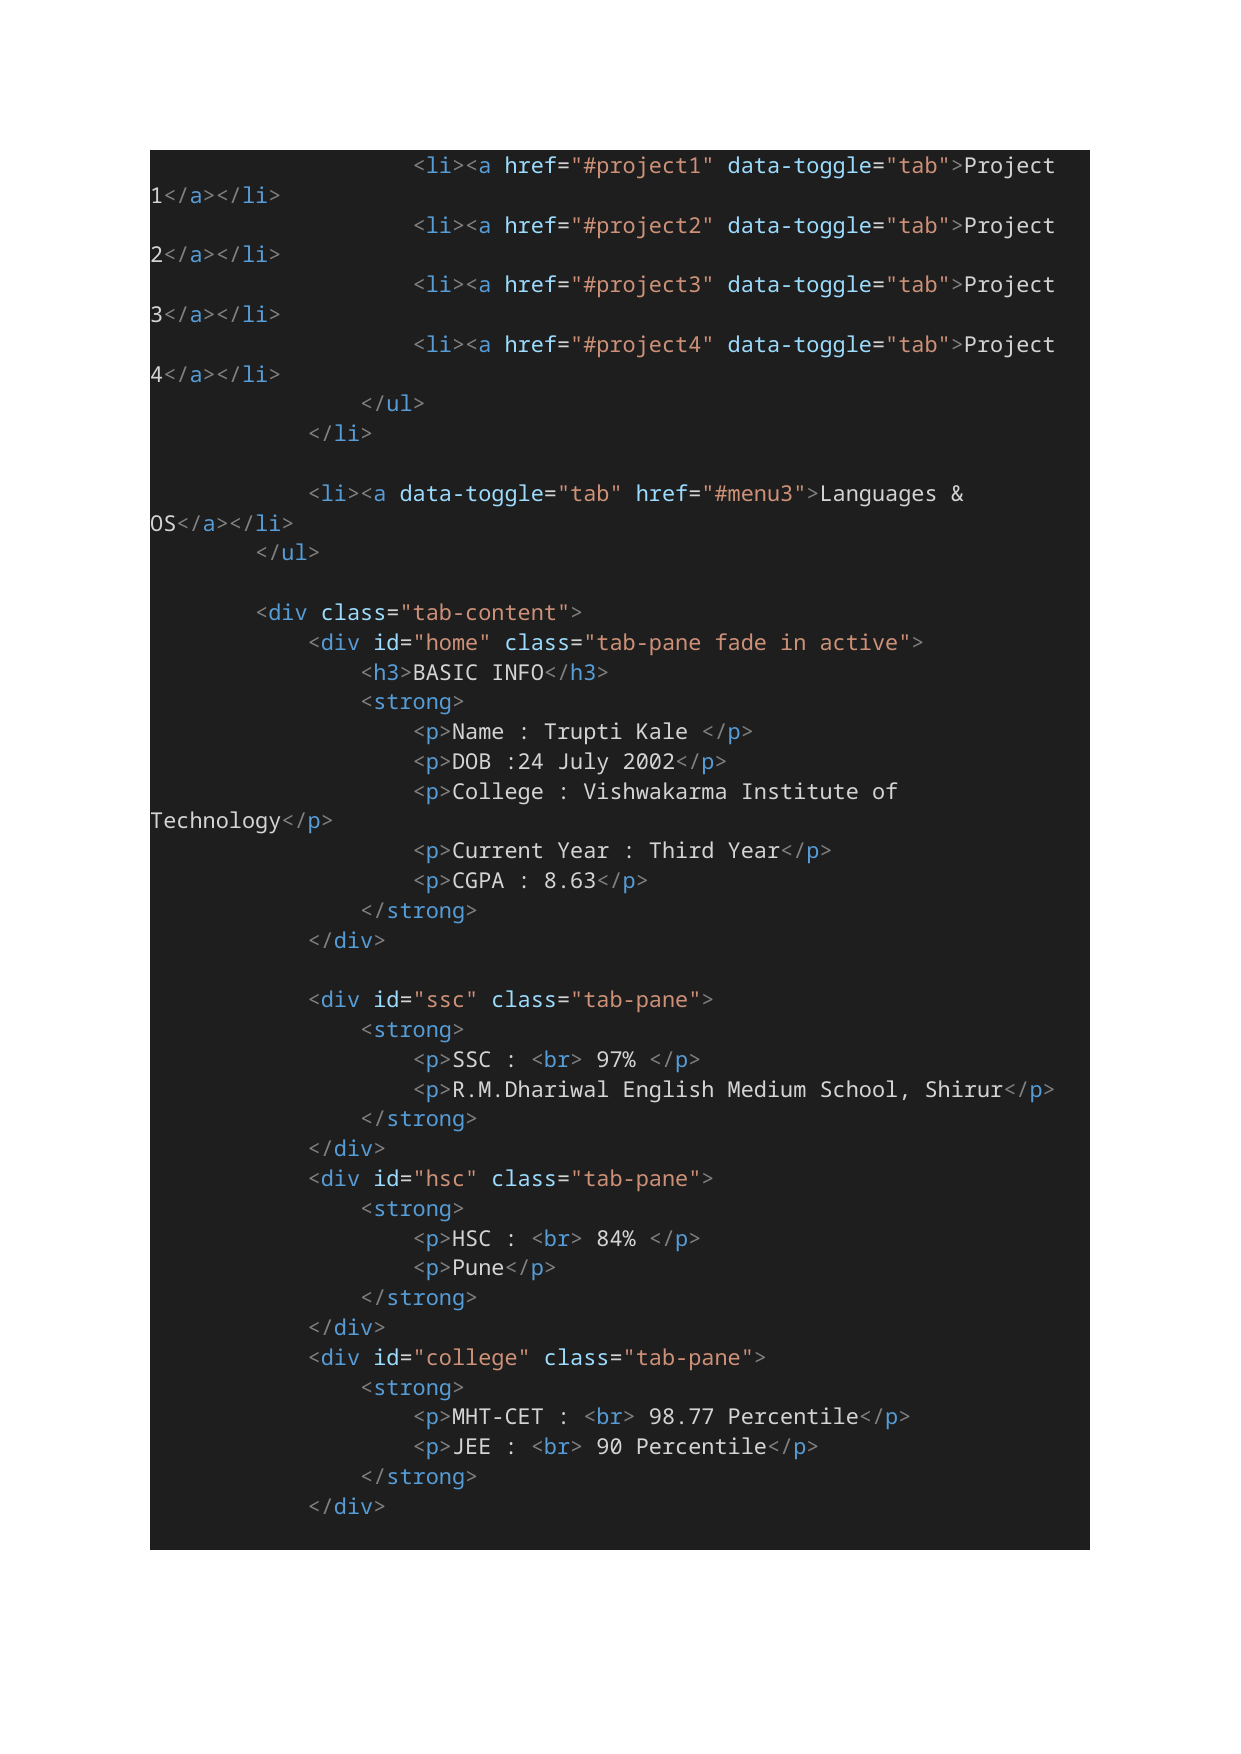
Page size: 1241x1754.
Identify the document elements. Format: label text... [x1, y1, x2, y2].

text </div> [150, 924, 1090, 954]
text </li> [150, 418, 1090, 448]
text <li><a href="#project4" data-toggle="tab">Project 4</a></li> [150, 329, 1090, 388]
text <p>Pune</p> [150, 1252, 1090, 1282]
text <p>R.M.Dhariwal English Medium School, Shirur</p> [150, 1073, 1090, 1103]
text </div> [150, 1312, 1090, 1342]
text <p>Current Year : Third Year</p> [150, 835, 1090, 865]
text </ul> [150, 388, 1090, 418]
text <p>JEE : <br> 90 Percentile</p> [150, 1431, 1090, 1461]
text </div> [150, 1491, 1090, 1520]
text <li><a href="#project3" data-toggle="tab">Project 3</a></li> [150, 269, 1090, 329]
text <p>CGPA : 8.63</p> [150, 865, 1090, 895]
text <p>College : Vishwakarma Institute of Technology</p> [150, 776, 1090, 835]
text <strong> [150, 1371, 1090, 1401]
text <p>HSC : <br> 84% </p> [150, 1222, 1090, 1252]
text </div> [150, 1133, 1090, 1163]
text <div id="hsc" class="tab-pane"> [150, 1163, 1090, 1193]
text <p>DOB :24 July 2002</p> [150, 746, 1090, 776]
text <p>Name : Trupti Kale </p> [150, 716, 1090, 746]
text <li><a data-toggle="tab" href="#menu3">Languages & OS</a></li> [150, 478, 1090, 537]
text <strong> [150, 686, 1090, 716]
text <div id="college" class="tab-pane"> [150, 1342, 1090, 1371]
text </strong> [150, 1103, 1090, 1133]
text <h3>BASIC INFO</h3> [150, 656, 1090, 686]
text <p>SSC : <br> 97% </p> [150, 1044, 1090, 1073]
text <p>MHT-CET : <br> 98.77 Percentile</p> [150, 1401, 1090, 1431]
text </strong> [150, 1461, 1090, 1491]
text <strong> [150, 1014, 1090, 1044]
text <div id="ssc" class="tab-pane"> [150, 984, 1090, 1014]
text </strong> [150, 1282, 1090, 1312]
text <li><a href="#project2" data-toggle="tab">Project 2</a></li> [150, 209, 1090, 269]
text </ul> [150, 537, 1090, 567]
text <div class="tab-content"> [150, 597, 1090, 627]
text </strong> [150, 895, 1090, 924]
text <strong> [150, 1193, 1090, 1222]
text <div id="home" class="tab-pane fade in active"> [150, 627, 1090, 656]
text <li><a href="#project1" data-toggle="tab">Project 1</a></li> [150, 150, 1090, 209]
